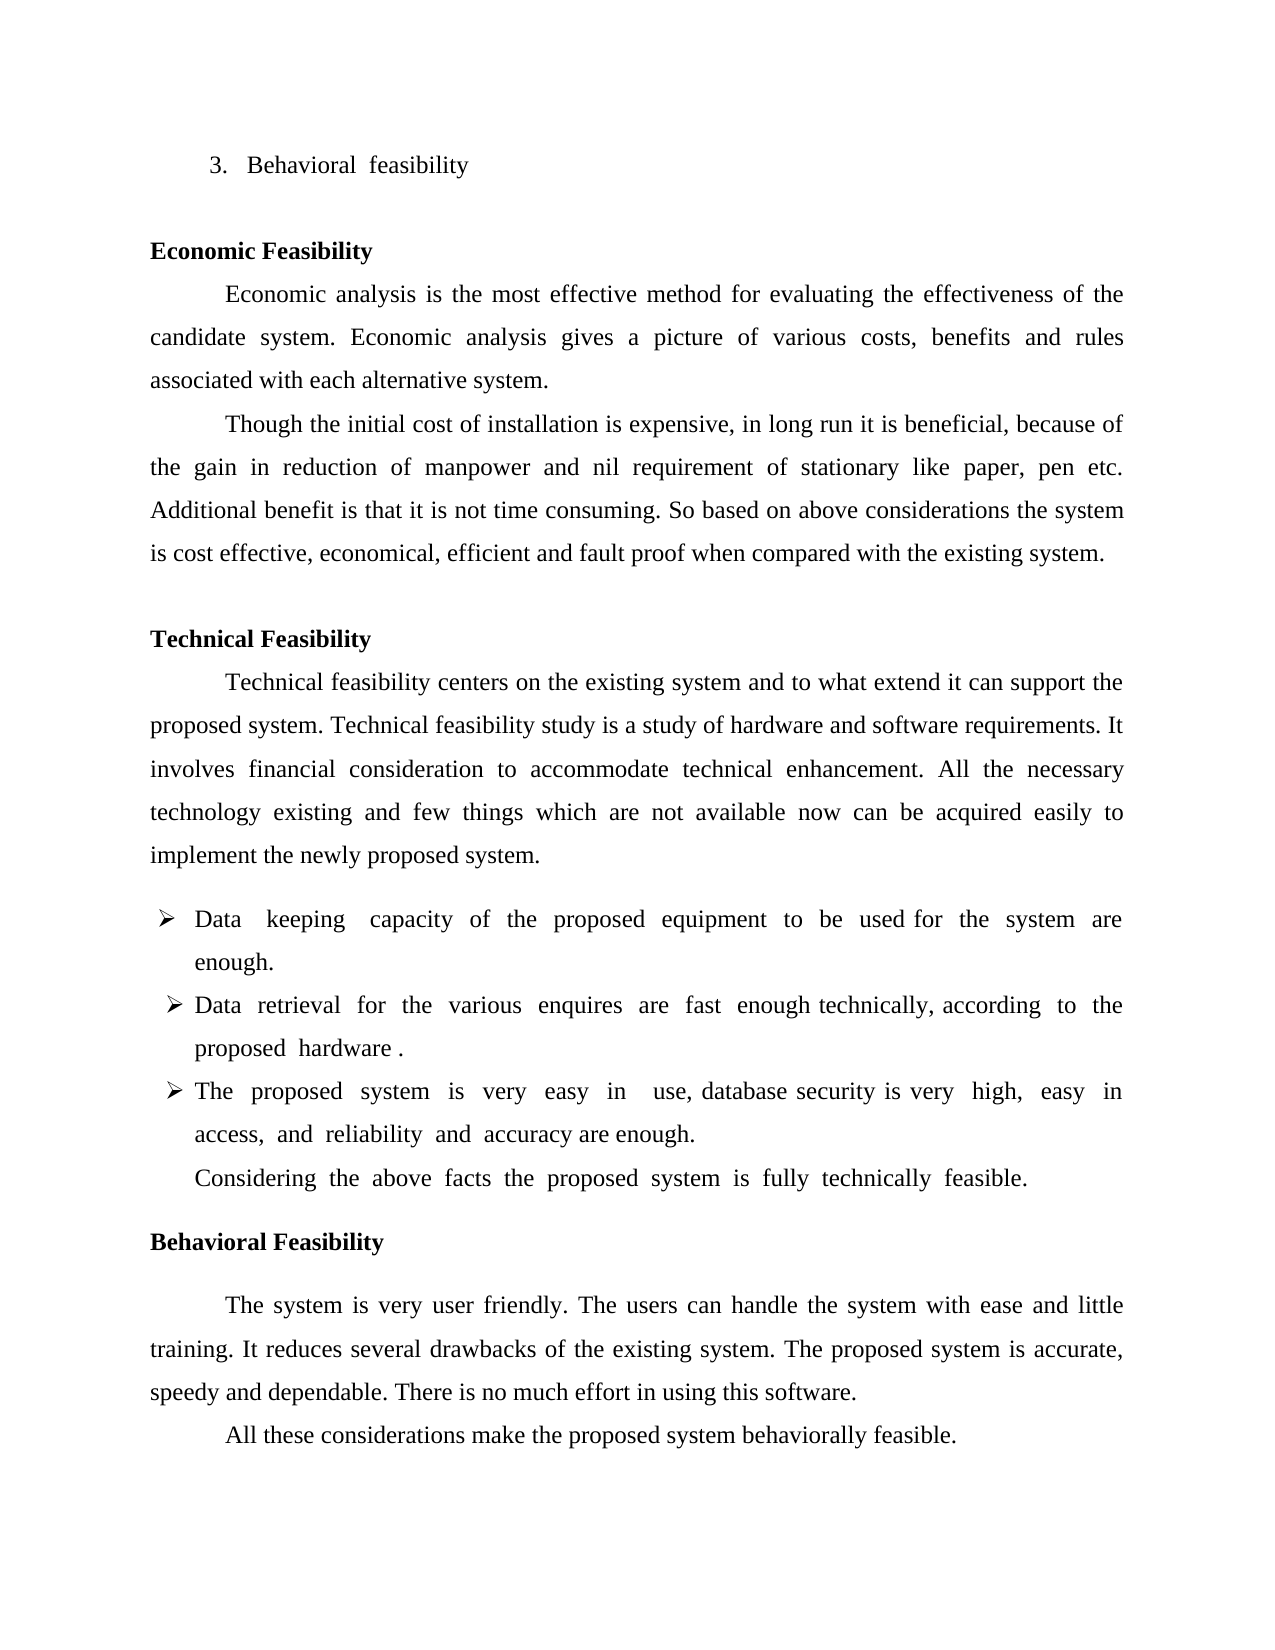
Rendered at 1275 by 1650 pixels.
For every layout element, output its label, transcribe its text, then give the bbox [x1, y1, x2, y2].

list Data retrieval for the various enquires are fast enough technically, according to the proposed hardware . [165, 990, 1125, 1062]
list Behavioral feasibility [209, 150, 1125, 179]
list Technical Feasibility [150, 624, 1125, 653]
text Behavioral Feasibility [150, 1227, 1125, 1255]
text Considering the above facts the proposed system is fully technically feasible. [150, 1163, 1125, 1191]
list The proposed system is very easy in use, database security is very high, easy in access, and reliability and accuracy are enough. [165, 1076, 1125, 1148]
list Data keeping capacity of the proposed equipment to be used for the system are enough. [157, 904, 1125, 976]
list Economic Feasibility [150, 236, 1125, 265]
list Economic analysis is the most effective method for evaluating the effectiveness of the candidate system. Economic analysis gives a picture of various costs, benefits and rules associated with each alternative system. [150, 279, 1125, 394]
list All these considerations make the proposed system behaviorally feasible. [150, 1420, 1125, 1449]
list The system is very user friendly. The users can handle the system with ease and little training. It reduces several drawbacks of the existing system. The proposed system is accurate, speedy and dependable. There is no much effort in using this software. [150, 1291, 1125, 1406]
list Technical feasibility centers on the existing system and to what extend it can support the proposed system. Technical feasibility study is a study of hardware and software requirements. It involves financial consideration to accommodate technical enhancement. All the necessary technology existing and few things which are not available now can be acquired easily to implement the newly proposed system. [150, 667, 1125, 869]
list Though the initial cost of installation is expensive, in long run it is beneficial, because of the gain in reduction of manpower and nil requirement of stationary like paper, pen etc. Additional benefit is that it is not time consuming. So based on above considerations the system is cost effective, economical, efficient and fault proof when compared with the existing system. [150, 409, 1125, 567]
